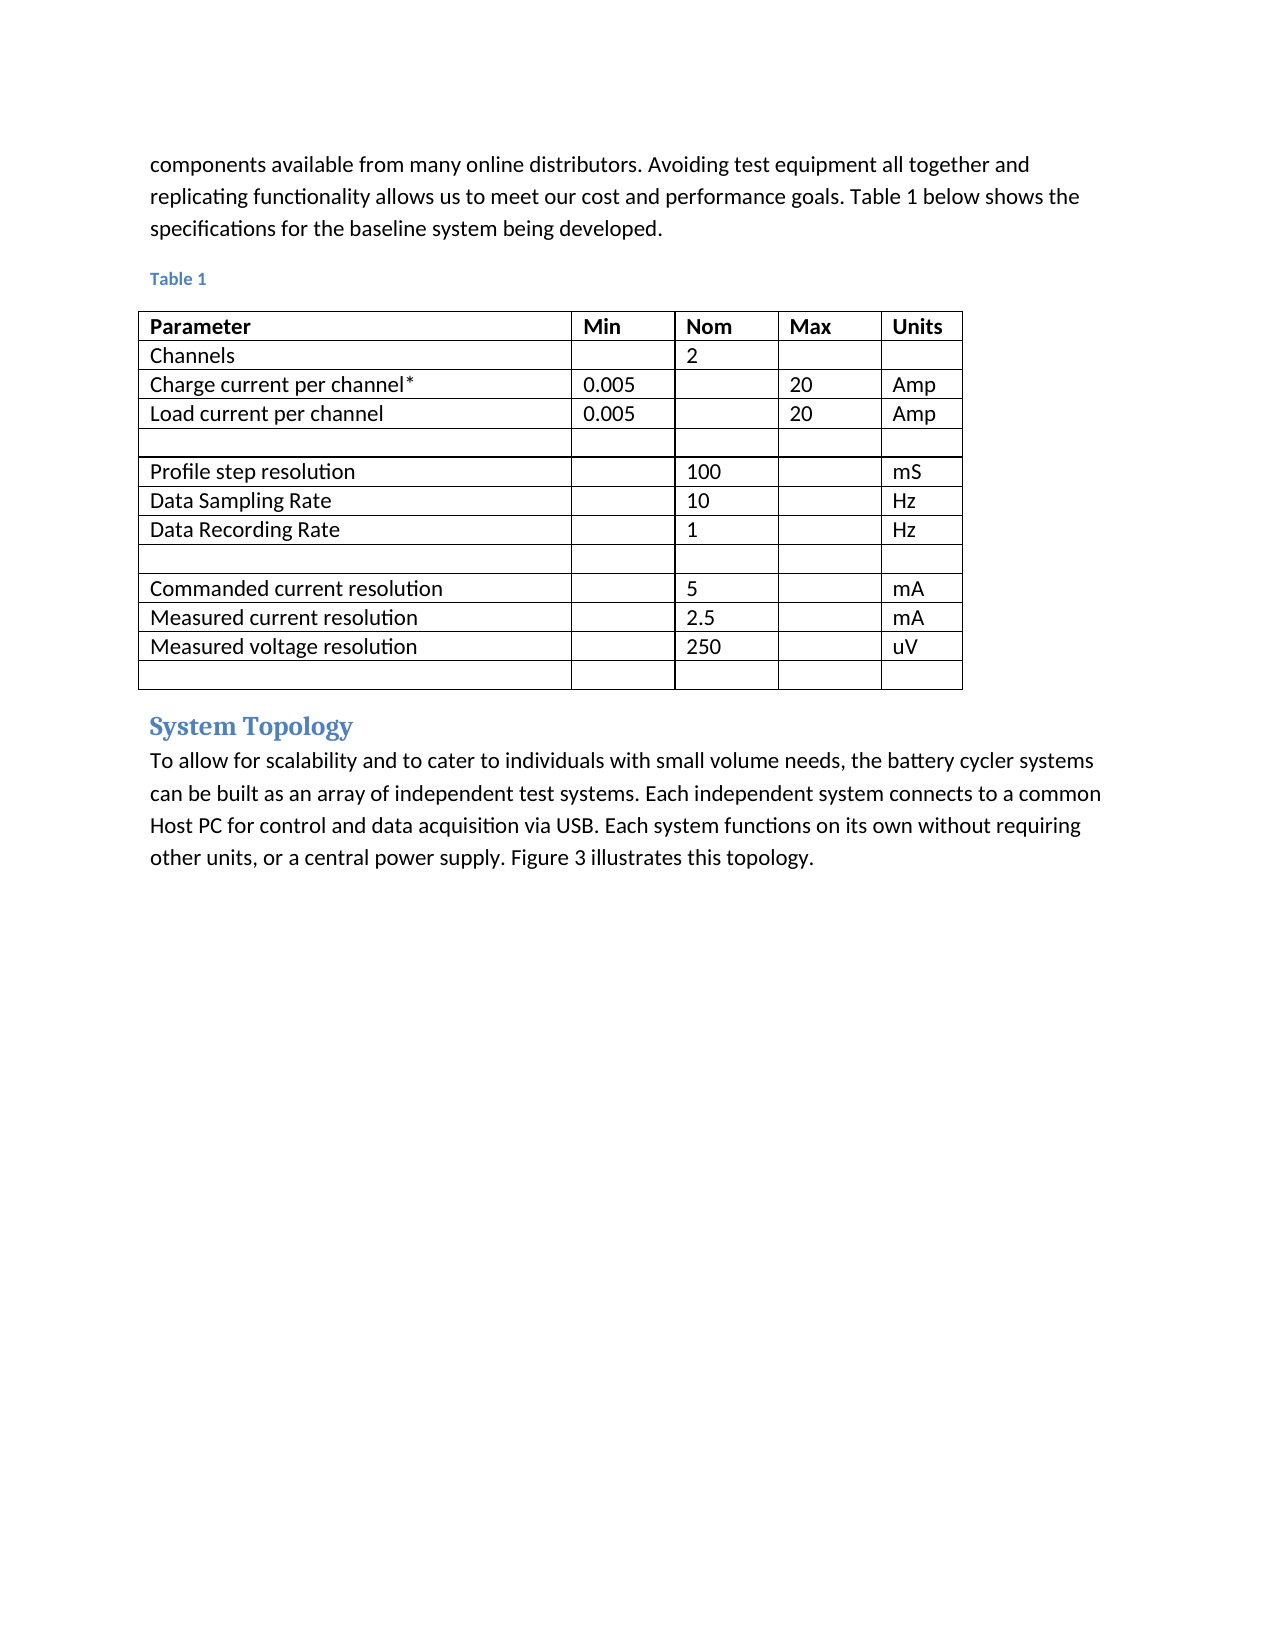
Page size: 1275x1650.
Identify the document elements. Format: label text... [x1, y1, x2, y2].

subtitle System Topology [150, 711, 1125, 742]
table_header Nom [676, 312, 778, 340]
table_cell uV [882, 632, 962, 660]
table_cell [779, 574, 881, 602]
table_cell [572, 341, 674, 369]
table_cell [676, 545, 778, 573]
table_cell 2 [676, 341, 778, 369]
table_cell [882, 545, 962, 573]
table_cell Charge current per channel* [139, 370, 571, 398]
table_cell [676, 661, 778, 689]
table_cell 100 [676, 458, 778, 486]
table_cell [882, 429, 962, 456]
table_cell Amp [882, 399, 962, 427]
table_cell [572, 429, 674, 456]
table_cell 0.005 [572, 370, 674, 398]
table_cell [779, 661, 881, 689]
table_cell 20 [779, 399, 881, 427]
table_cell Load current per channel [139, 399, 571, 427]
table_cell [779, 545, 881, 573]
table_cell [572, 545, 674, 573]
table_cell [779, 516, 881, 544]
table_cell [882, 341, 962, 369]
table_cell mA [882, 603, 962, 631]
table_cell [572, 458, 674, 486]
table_cell [572, 661, 674, 689]
table_cell mA [882, 574, 962, 602]
table_cell [572, 574, 674, 602]
table_cell [779, 603, 881, 631]
table_header Min [572, 312, 674, 340]
table_cell 250 [676, 632, 778, 660]
table_cell [676, 429, 778, 456]
table_cell [572, 487, 674, 514]
table_cell [779, 429, 881, 456]
table_cell [572, 603, 674, 631]
table_cell [882, 661, 962, 689]
table_cell Amp [882, 370, 962, 398]
table_cell Hz [882, 516, 962, 544]
table_cell [572, 632, 674, 660]
table_cell [139, 429, 571, 456]
table_cell Data Recording Rate [139, 516, 571, 544]
table_cell Hz [882, 487, 962, 514]
table_cell [676, 399, 778, 427]
table_cell [139, 545, 571, 573]
table_header Max [779, 312, 881, 340]
table_cell Profile step resolution [139, 458, 571, 486]
table_cell [779, 632, 881, 660]
table_cell 1 [676, 516, 778, 544]
table_cell [139, 661, 571, 689]
table_header Units [882, 312, 962, 340]
table_cell [676, 370, 778, 398]
table_cell Measured voltage resolution [139, 632, 571, 660]
table_cell 2.5 [676, 603, 778, 631]
table_cell [779, 458, 881, 486]
text To allow for scalability and to cater to individuals with small volume needs, the battery cycler systems can be built as an array of independent test systems. Each independent system connects to a common Host PC for control and data acquisition via USB. Each system functions on its own without requiring other units, or a central power supply. Figure 3 illustrates this topology. [150, 747, 1125, 871]
table_cell 10 [676, 487, 778, 514]
table_cell mS [882, 458, 962, 486]
table_header Parameter [139, 312, 571, 340]
table_cell 20 [779, 370, 881, 398]
table_cell Commanded current resolution [139, 574, 571, 602]
table_cell 5 [676, 574, 778, 602]
table_cell [779, 341, 881, 369]
table_cell Measured current resolution [139, 603, 571, 631]
table_cell [779, 487, 881, 514]
table_cell Data Sampling Rate [139, 487, 571, 514]
table_cell Channels [139, 341, 571, 369]
table_cell 0.005 [572, 399, 674, 427]
table_cell [572, 516, 674, 544]
